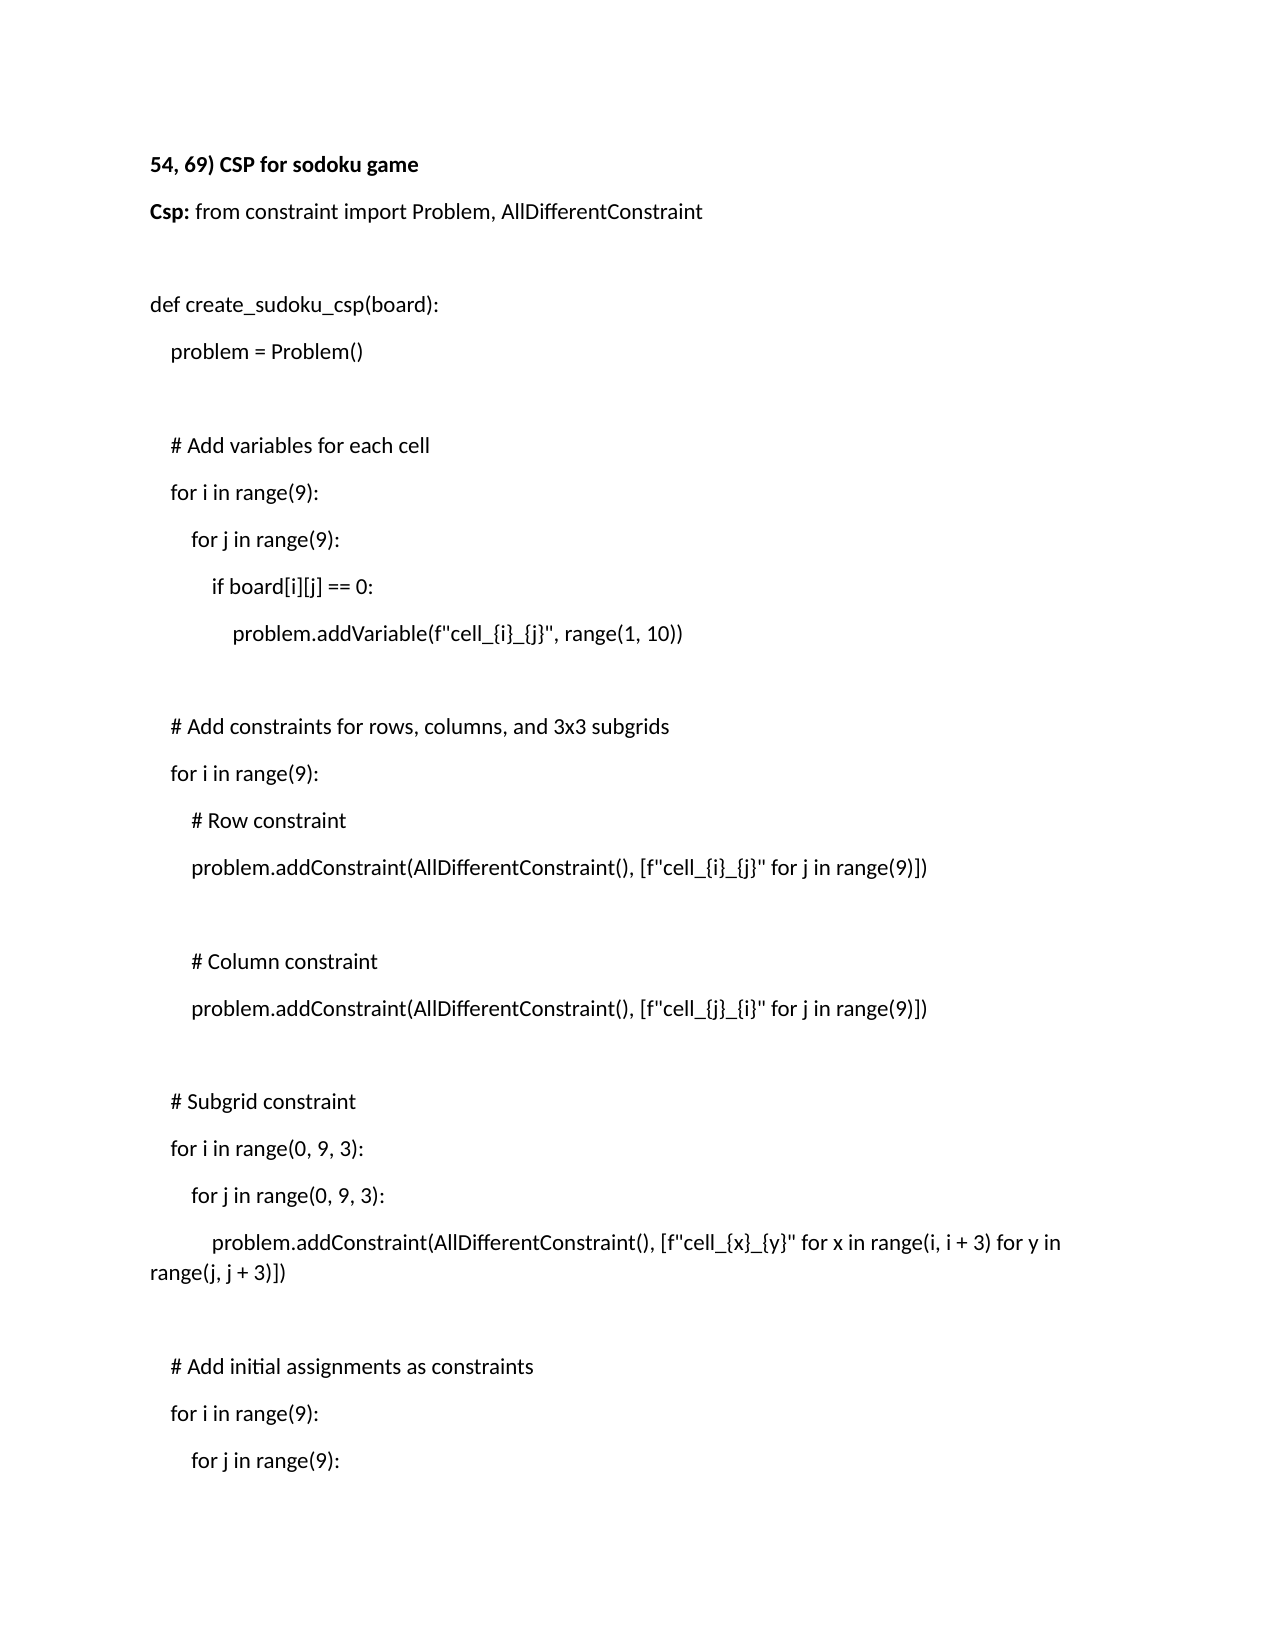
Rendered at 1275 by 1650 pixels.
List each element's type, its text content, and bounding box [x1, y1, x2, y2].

text # Subgrid constraint [150, 1087, 1125, 1116]
text for i in range(9): [150, 1399, 1125, 1427]
text for i in range(0, 9, 3): [150, 1134, 1125, 1162]
text for i in range(9): [150, 759, 1125, 787]
text for i in range(9): [150, 478, 1125, 506]
text problem = Problem() [150, 337, 1125, 366]
text for j in range(0, 9, 3): [150, 1181, 1125, 1209]
text # Add variables for each cell [150, 431, 1125, 459]
text problem.addConstraint(AllDifferentConstraint(), [f"cell_{i}_{j}" for j in range(9)]) [150, 853, 1125, 881]
text if board[i][j] == 0: [150, 572, 1125, 600]
text # Row constraint [150, 806, 1125, 834]
text problem.addConstraint(AllDifferentConstraint(), [f"cell_{j}_{i}" for j in range(9)]) [150, 994, 1125, 1022]
text for j in range(9): [150, 525, 1125, 553]
text problem.addConstraint(AllDifferentConstraint(), [f"cell_{x}_{y}" for x in range(i, i + 3) for y in range(j, j + 3)]) [150, 1228, 1125, 1286]
text def create_sudoku_csp(board): [150, 291, 1125, 319]
text # Column constraint [150, 947, 1125, 975]
text # Add constraints for rows, columns, and 3x3 subgrids [150, 712, 1125, 741]
text Csp: from constraint import Problem, AllDifferentConstraint [150, 197, 1125, 225]
text problem.addVariable(f"cell_{i}_{j}", range(1, 10)) [150, 619, 1125, 647]
text for j in range(9): [150, 1446, 1125, 1474]
text # Add initial assignments as constraints [150, 1352, 1125, 1380]
text 54, 69) CSP for sodoku game [150, 150, 1125, 178]
